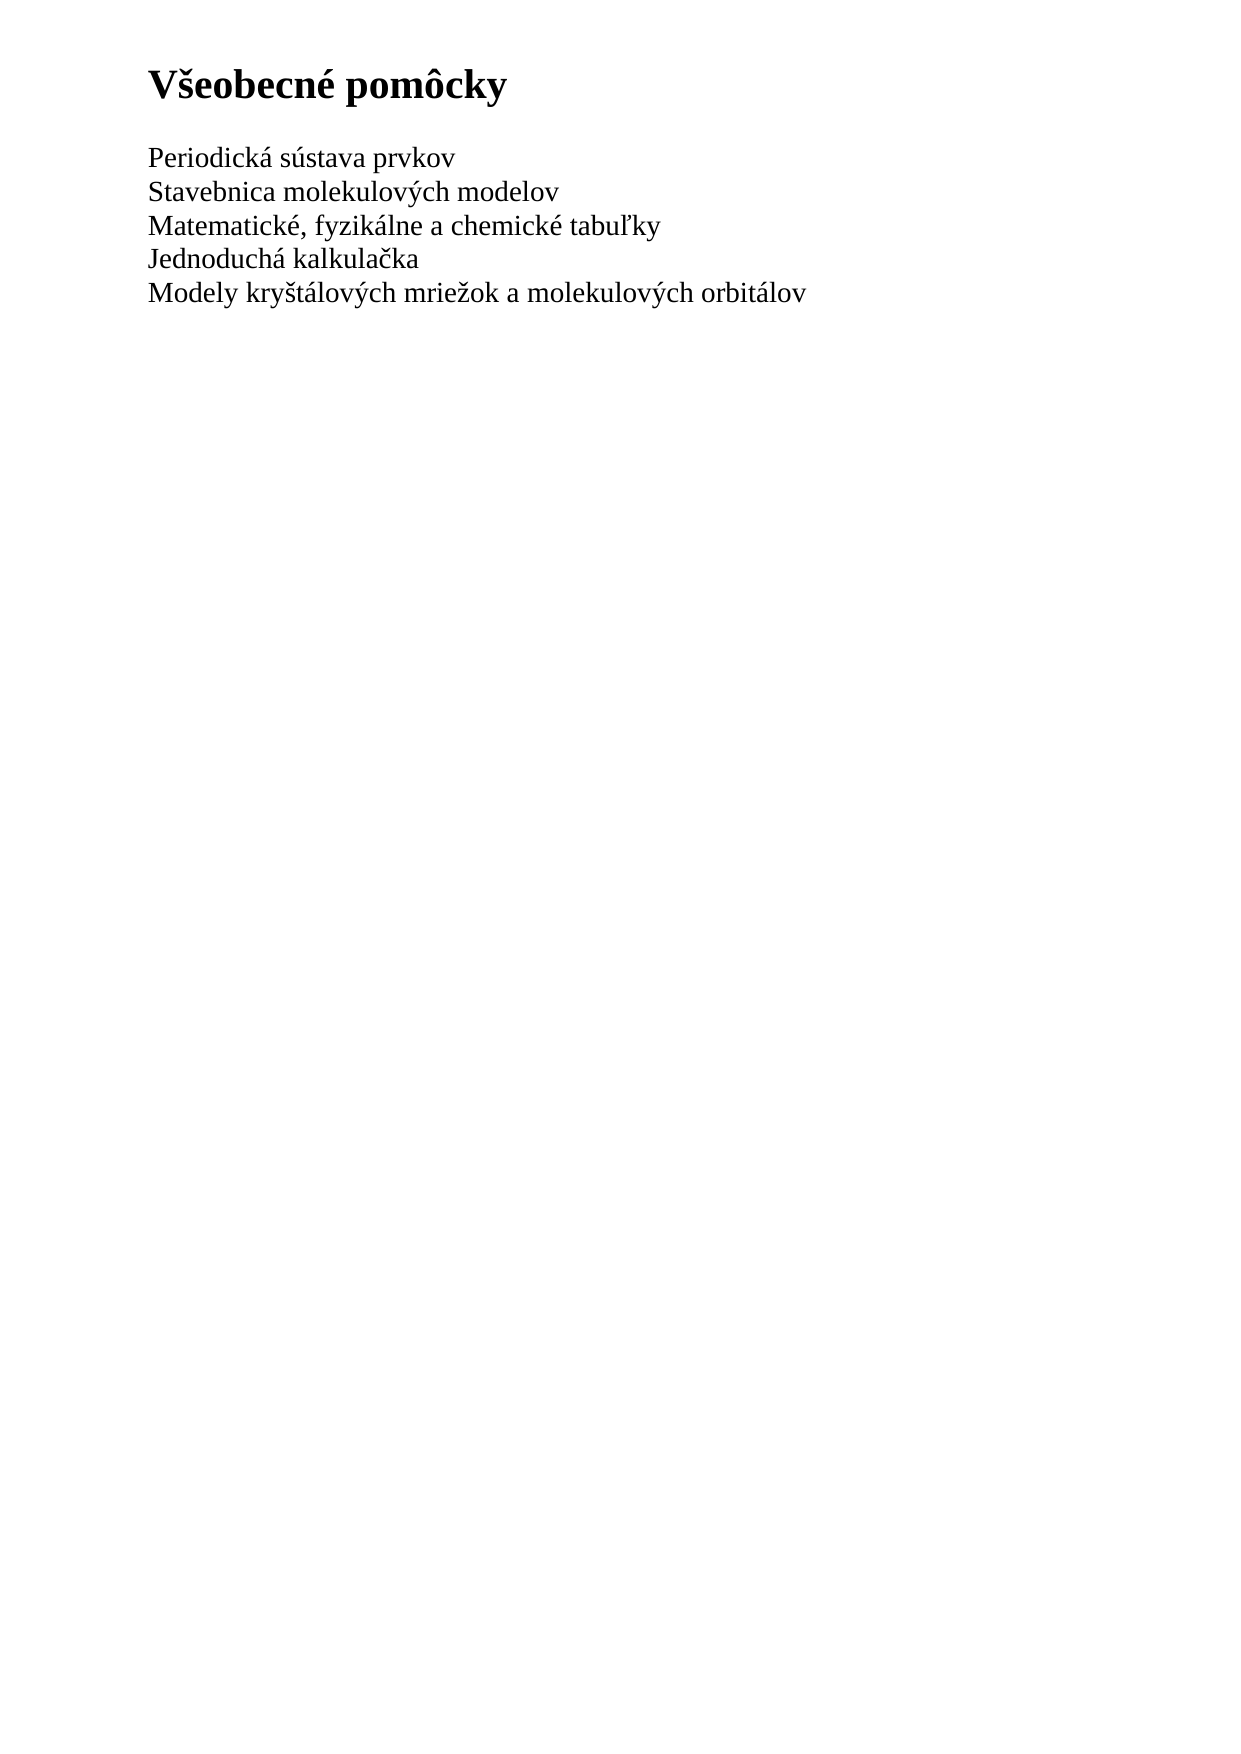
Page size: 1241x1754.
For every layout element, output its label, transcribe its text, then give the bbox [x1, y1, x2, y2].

text Periodická sústava prvkov [148, 141, 1093, 174]
text Jednoduchá kalkulačka [148, 241, 1093, 275]
text Stavebnica molekulových modelov [148, 174, 1093, 208]
text Modely kryštálových mriežok a molekulových orbitálov [148, 275, 1093, 308]
text Matematické, fyzikálne a chemické tabuľky [148, 208, 1093, 241]
text Všeobecné pomôcky [148, 59, 1093, 107]
